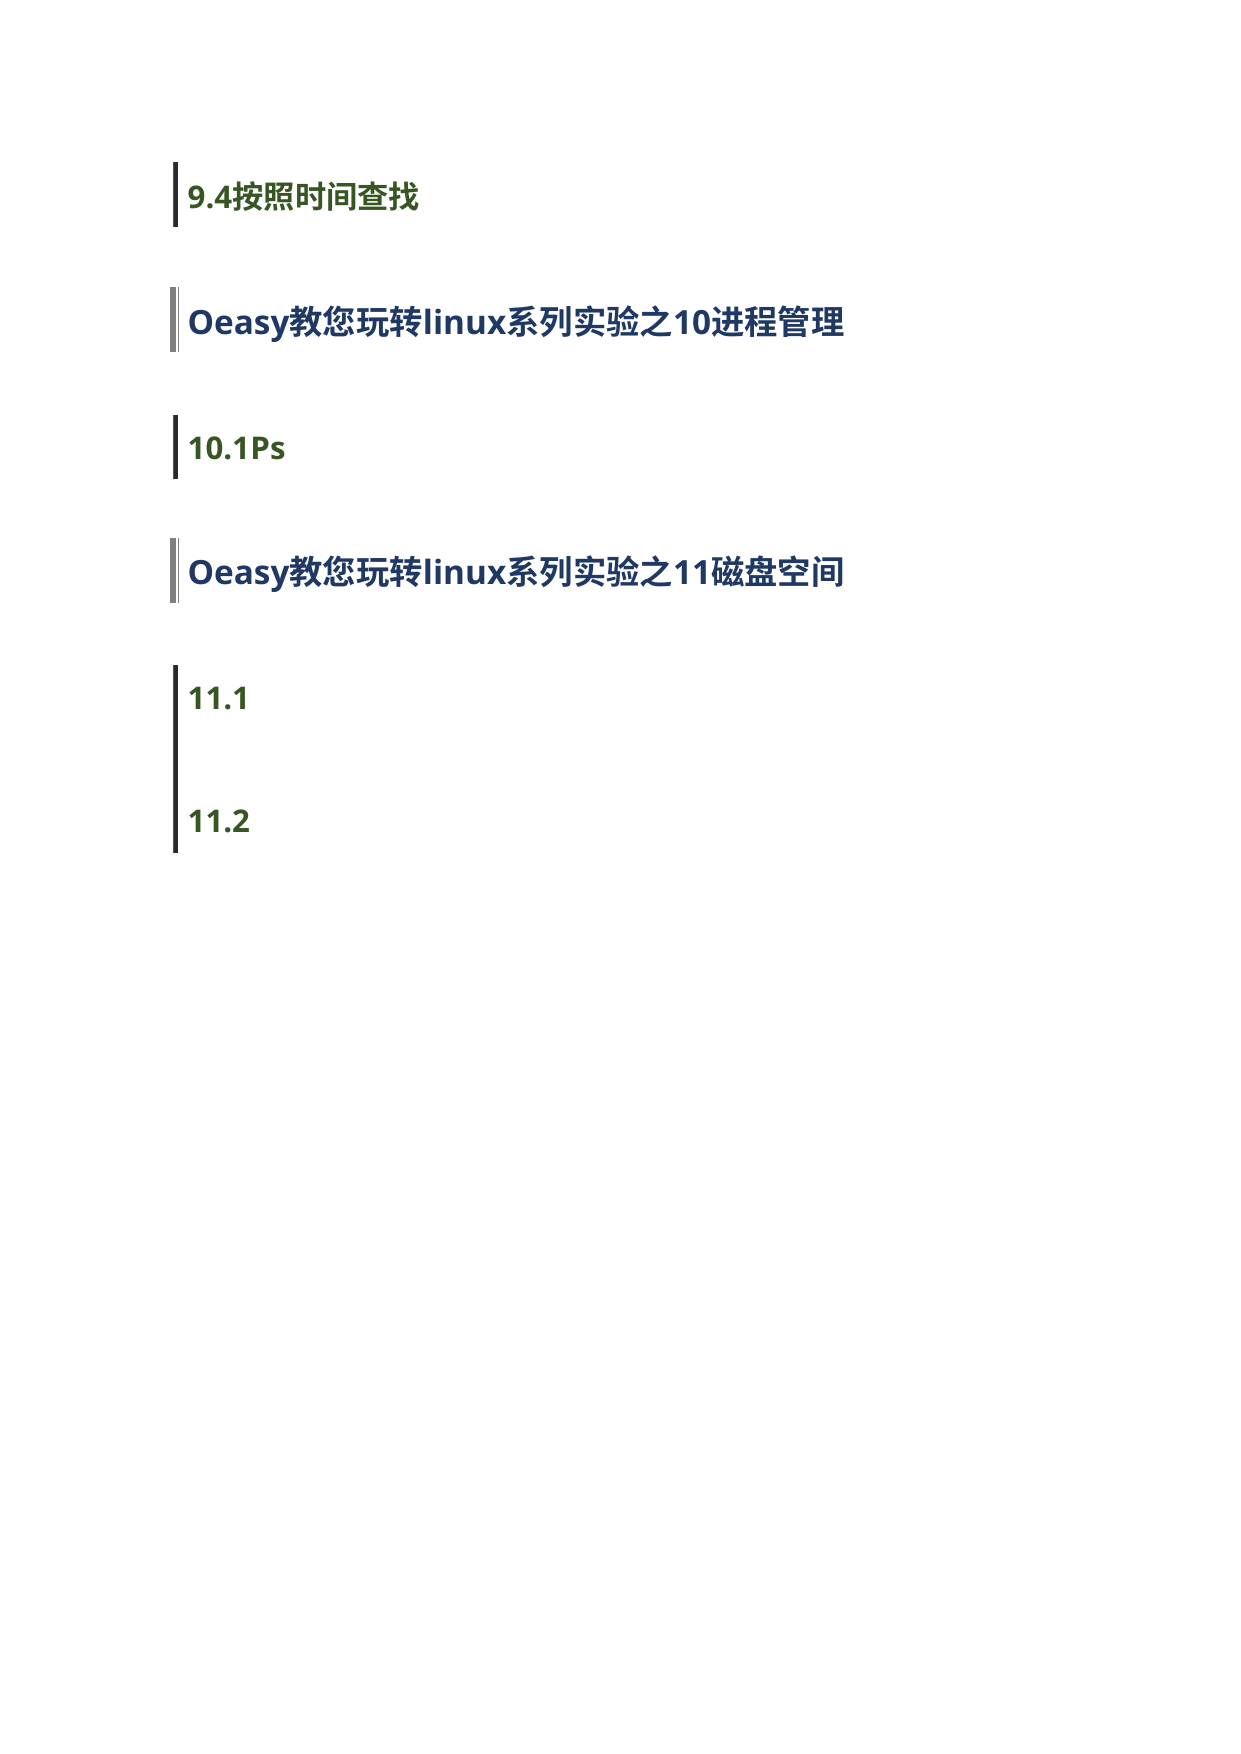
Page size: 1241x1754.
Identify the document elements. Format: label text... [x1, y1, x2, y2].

subtitle 按照时间查找 [187, 162, 1053, 227]
subtitle 磁盘空间 [179, 538, 1053, 603]
subtitle Ps [173, 414, 1053, 479]
subtitle 进程管理 [179, 287, 1053, 352]
